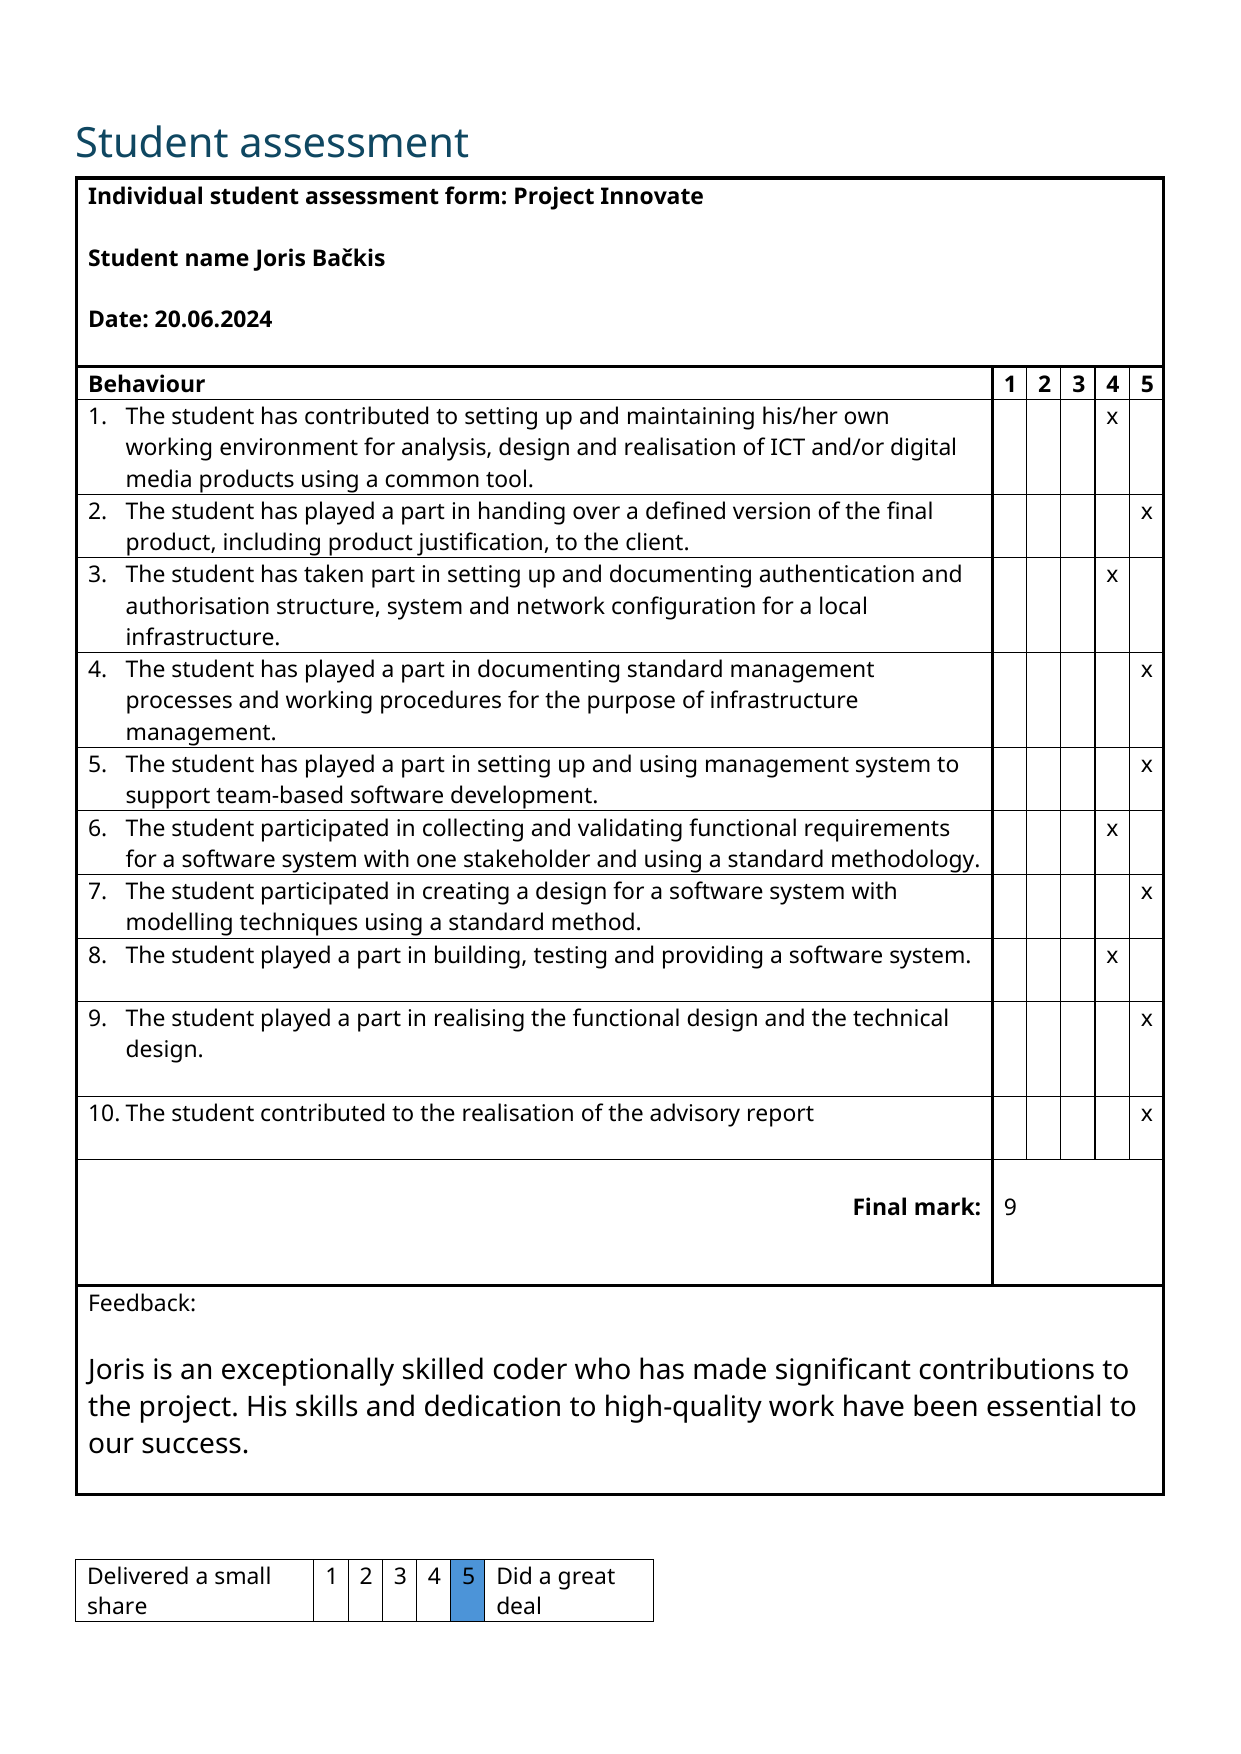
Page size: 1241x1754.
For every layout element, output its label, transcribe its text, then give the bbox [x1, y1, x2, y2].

table_cell [1096, 1097, 1129, 1159]
table_cell x [1096, 811, 1129, 874]
table_cell 3 [1061, 368, 1094, 399]
table_cell Final mark: [78, 1160, 991, 1284]
table_cell [994, 811, 1026, 874]
table_cell x [1130, 495, 1162, 557]
table_cell [1061, 558, 1094, 652]
table_cell [1061, 811, 1094, 874]
table_cell [1061, 875, 1094, 937]
table_cell 1 [994, 368, 1026, 399]
table_header 1 [314, 1560, 348, 1621]
table_cell [994, 875, 1026, 937]
table_cell Feedback: Joris is an exceptionally skilled coder who has made significant contributions to the project. His skills and dedication to high-quality work have been essential to our success. [78, 1287, 1162, 1493]
table_header 4 [417, 1560, 450, 1621]
table_cell 4 [1096, 368, 1129, 399]
table_cell [1061, 748, 1094, 810]
table_cell x [1096, 558, 1129, 652]
table_cell x [1130, 1097, 1162, 1159]
table_cell [1096, 1002, 1129, 1096]
table_cell [994, 1002, 1026, 1096]
table_cell [994, 495, 1026, 557]
table_cell [1027, 1097, 1060, 1159]
table_cell [1130, 558, 1162, 652]
table_cell [994, 400, 1026, 494]
table_cell [994, 558, 1026, 652]
table_cell The student participated in creating a design for a software system with modelling techniques using a standard method. [78, 875, 991, 937]
table_cell [1061, 495, 1094, 557]
table_cell The student has played a part in setting up and using management system to support team-based software development. [78, 748, 991, 810]
table_header Delivered a small share [76, 1560, 313, 1621]
table_cell x [1096, 400, 1129, 494]
table_header 5 [451, 1560, 484, 1621]
table_cell [1027, 1002, 1060, 1096]
subtitle Student assessment [75, 112, 1165, 168]
table_cell [1027, 400, 1060, 494]
table_cell x [1130, 875, 1162, 937]
table_cell x [1130, 1002, 1162, 1096]
table_cell x [1130, 748, 1162, 810]
table_header 3 [383, 1560, 416, 1621]
table_cell [1096, 495, 1129, 557]
table_cell The student has contributed to setting up and maintaining his/her own working environment for analysis, design and realisation of ICT and/or digital media products using a common tool. [78, 400, 991, 494]
table_cell [1061, 400, 1094, 494]
table_cell [1130, 400, 1162, 494]
table_cell The student has taken part in setting up and documenting authentication and authorisation structure, system and network configuration for a local infrastructure. [78, 558, 991, 652]
table_header Individual student assessment form: Project Innovate Student name Joris Bačkis Date: 20.06.2024 [78, 180, 1162, 365]
table_cell [1061, 653, 1094, 747]
table_cell [1061, 1097, 1094, 1159]
table_cell [994, 653, 1026, 747]
table_cell The student has played a part in handing over a defined version of the final product, including product justification, to the client. [78, 495, 991, 557]
table_cell [1027, 495, 1060, 557]
table_cell [1027, 653, 1060, 747]
table_cell x [1130, 653, 1162, 747]
table_cell [1096, 748, 1129, 810]
table_cell The student participated in collecting and validating functional requirements for a software system with one stakeholder and using a standard methodology. [78, 811, 991, 874]
table_header Did a great deal [485, 1560, 653, 1621]
table_cell [1130, 811, 1162, 874]
table_cell [1096, 875, 1129, 937]
table_cell The student contributed to the realisation of the advisory report [78, 1097, 991, 1159]
table_cell The student played a part in realising the functional design and the technical design. [78, 1002, 991, 1096]
table_cell [1061, 939, 1094, 1001]
table_cell [1027, 558, 1060, 652]
table_cell 9 [994, 1160, 1162, 1284]
table_cell [1027, 811, 1060, 874]
table_cell [1130, 939, 1162, 1001]
table_cell [994, 939, 1026, 1001]
table_cell [1061, 1002, 1094, 1096]
table_cell [1096, 653, 1129, 747]
table_cell [1027, 875, 1060, 937]
table_cell x [1096, 939, 1129, 1001]
table_header 2 [349, 1560, 382, 1621]
table_cell [994, 748, 1026, 810]
table_cell [994, 1097, 1026, 1159]
table_cell The student played a part in building, testing and providing a software system. [78, 939, 991, 1001]
table_cell The student has played a part in documenting standard management processes and working procedures for the purpose of infrastructure management. [78, 653, 991, 747]
table_cell 5 [1130, 368, 1162, 399]
table_cell Behaviour [78, 368, 991, 399]
table_cell [1027, 939, 1060, 1001]
table_cell [1027, 748, 1060, 810]
table_cell 2 [1027, 368, 1060, 399]
